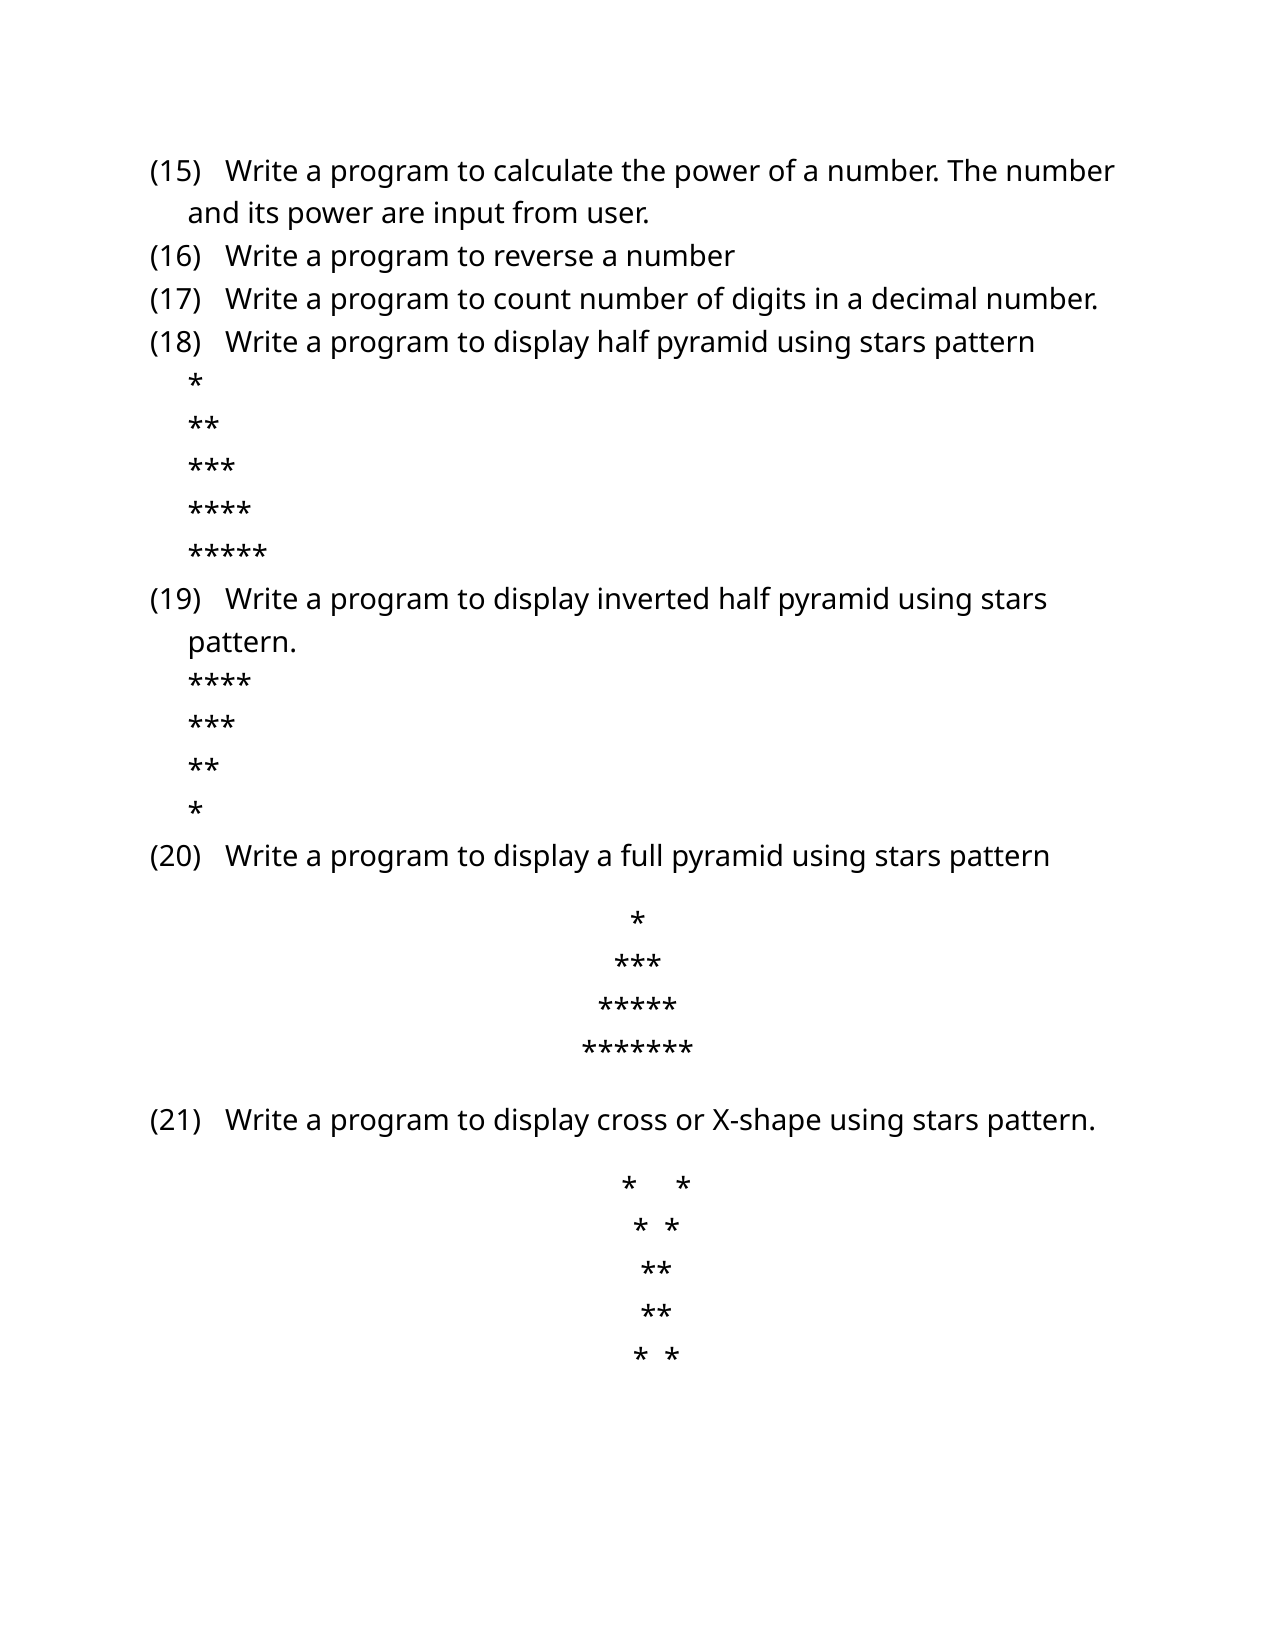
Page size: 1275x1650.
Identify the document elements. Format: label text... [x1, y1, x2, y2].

list Write a program to display a full pyramid using stars pattern [150, 835, 1125, 875]
text * *** ***** ******* [150, 903, 1125, 1071]
list Write a program to count number of digits in a decimal number. [150, 278, 1125, 318]
list Write a program to display cross or X-shape using stars pattern. [150, 1099, 1125, 1139]
list Write a program to calculate the power of a number. The number and its power are input from user. [150, 150, 1125, 232]
list Write a program to reverse a number [150, 236, 1125, 275]
list Write a program to display half pyramid using stars pattern * ** *** **** ***** [150, 321, 1125, 575]
list Write a program to display inverted half pyramid using stars pattern. [150, 578, 1125, 661]
text * * * * ** ** * * [187, 1167, 1125, 1412]
list **** *** ** * [187, 664, 1125, 832]
